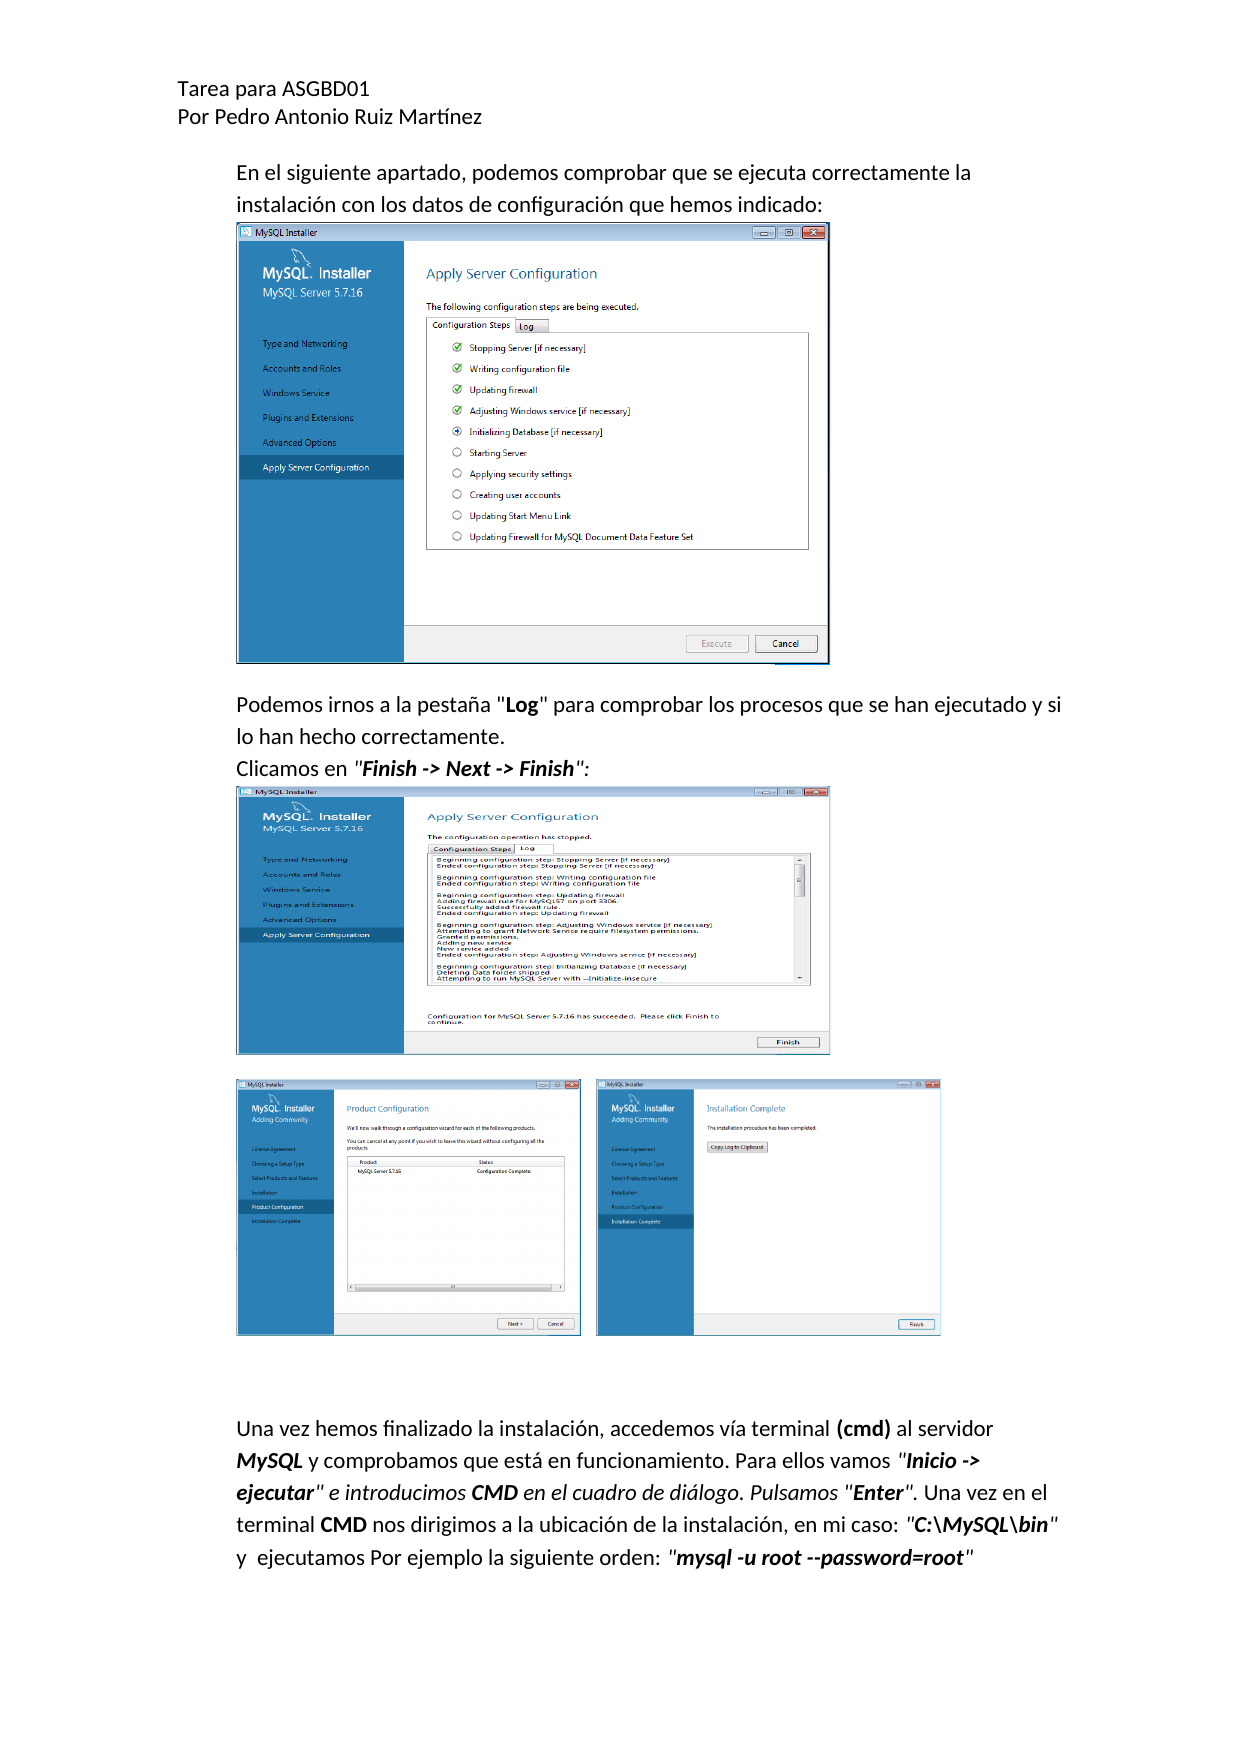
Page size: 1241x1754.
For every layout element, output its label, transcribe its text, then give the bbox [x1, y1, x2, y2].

picture [236, 1079, 581, 1336]
text Clicamos en "Finish -> Next -> Finish": [236, 754, 1063, 782]
text Una vez hemos finalizado la instalación, accedemos vía terminal (cmd) al servidor MySQL y comprobamos que está en funcionamiento. Para ellos vamos "Inicio -> ejecutar" e introducimos CMD en el cuadro de diálogo. Pulsamos "Enter". Una vez en el terminal CMD nos dirigimos a la ubicación de la instalación, en mi caso: "C:\MySQL\bin" y ejecutamos Por ejemplo la siguiente orden: "mysql -u root --password=root" [236, 1414, 1063, 1571]
picture [236, 786, 830, 1055]
picture [596, 1079, 941, 1336]
text En el siguiente apartado, podemos comprobar que se ejecuta correctamente la instalación con los datos de configuración que hemos indicado: [236, 158, 1063, 218]
picture [236, 222, 830, 665]
text Podemos irnos a la pestaña "Log" para comprobar los procesos que se han ejecutado y si lo han hecho correctamente. [236, 690, 1063, 750]
